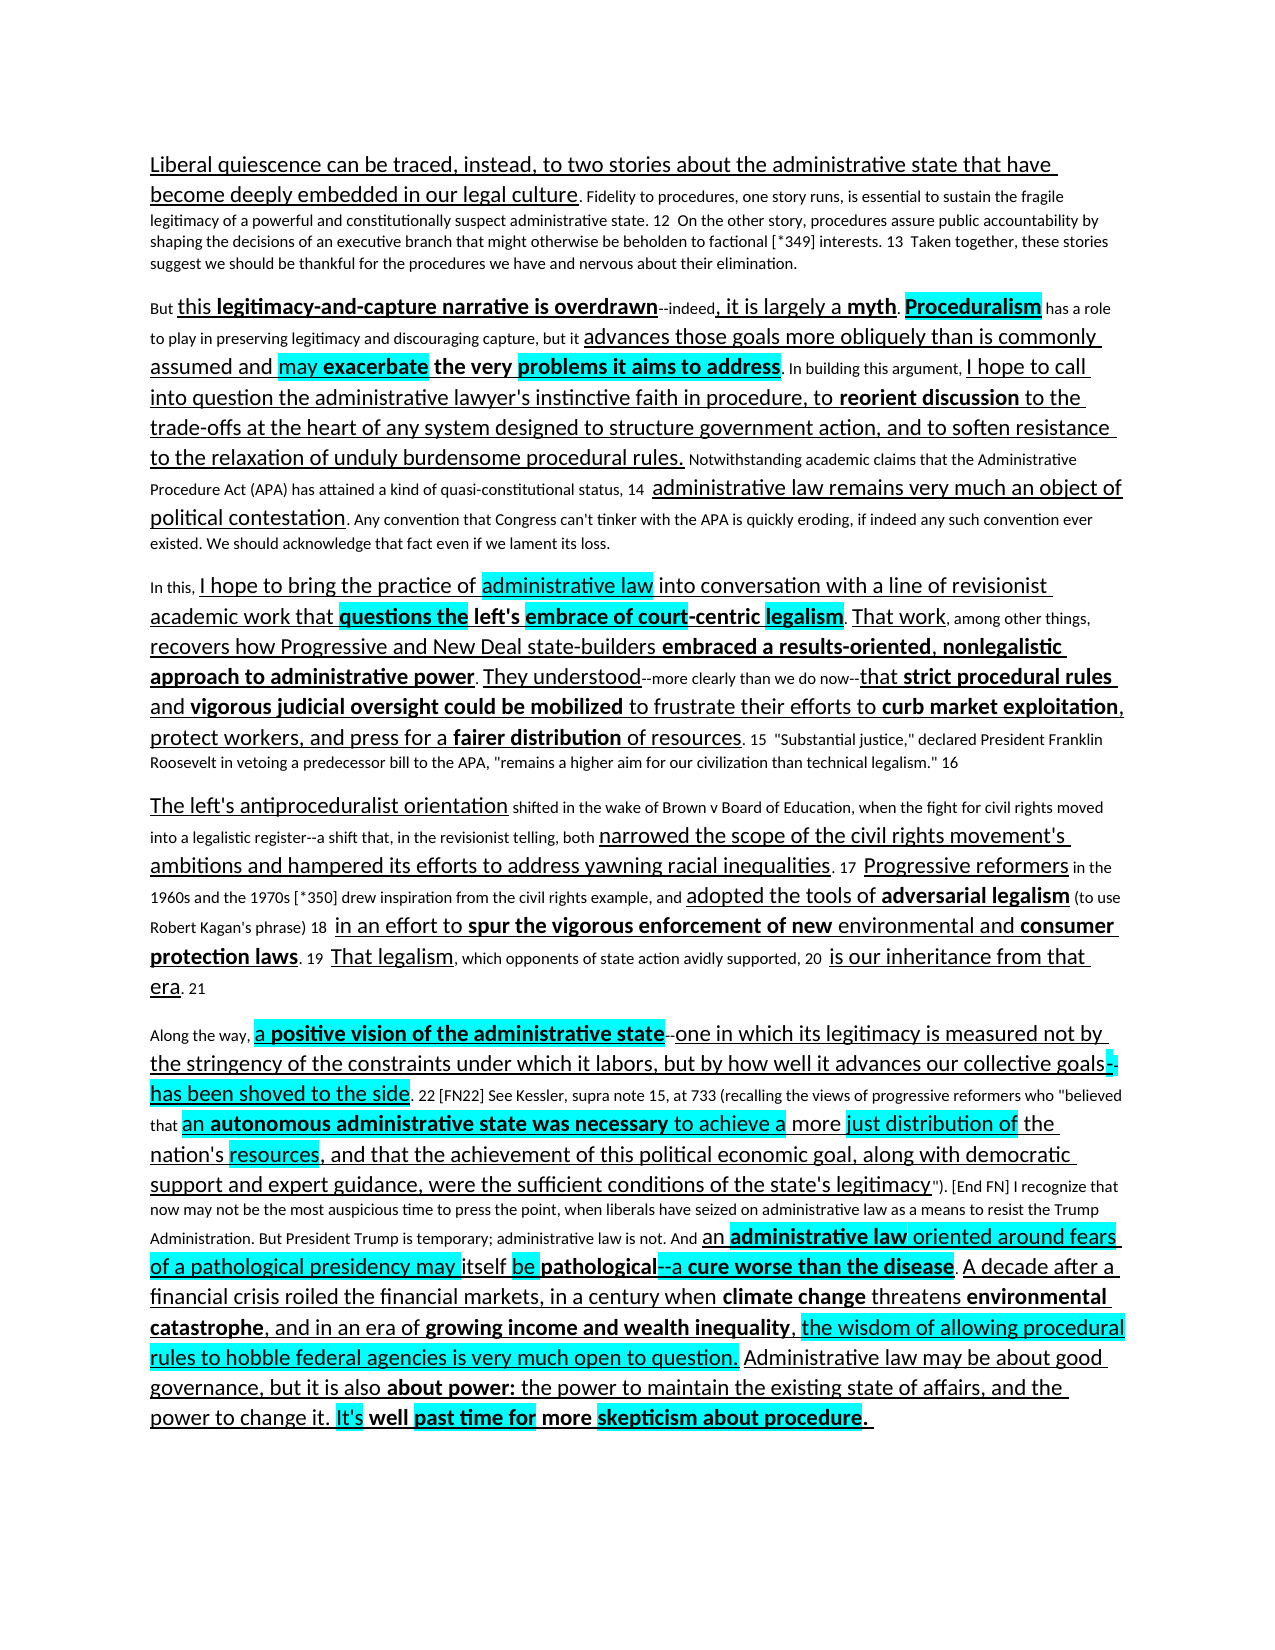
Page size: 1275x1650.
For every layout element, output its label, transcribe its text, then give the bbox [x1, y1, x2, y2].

text Along the way, a positive vision of the administrative state--one in which its legitimacy is measured not by the stringency of the constraints under which it labors, but by how well it advances our collective goals--has been shoved to the side. 22 [FN22] See Kessler, supra note 15, at 733 (recalling the views of progressive reformers who "believed that an autonomous administrative state was necessary to achieve a more just distribution of the nation's resources, and that the achievement of this political economic goal, along with democratic support and expert guidance, were the sufficient conditions of the state's legitimacy"). [End FN] I recognize that now may not be the most auspicious time to press the point, when liberals have seized on administrative law as a means to resist the Trump Administration. But President Trump is temporary; administrative law is not. And an administrative law oriented around fears of a pathological presidency may itself be pathological--a cure worse than the disease. A decade after a financial crisis roiled the financial markets, in a century when climate change threatens environmental catastrophe, and in an era of growing income and wealth inequality, the wisdom of allowing procedural rules to hobble federal agencies is very much open to question. Administrative law may be about good governance, but it is also about power: the power to maintain the existing state of affairs, and the power to change it. It's well past time for more skepticism about procedure. [150, 1019, 1125, 1337]
text In this, I hope to bring the practice of administrative law into conversation with a line of revisionist academic work that questions the left's embrace of court-centric legalism. That work, among other things, recovers how Progressive and New Deal state-builders embraced a results-oriented, nonlegalistic approach to administrative power. They understood--more clearly than we do now--that strict procedural rules and vigorous judicial oversight could be mobilized to frustrate their efforts to curb market exploitation, protect workers, and press for a fairer distribution of resources. 15 "Substantial justice," declared President Franklin Roosevelt in vetoing a predecessor bill to the APA, "remains a higher aim for our civilization than technical legalism." 16 [150, 572, 1125, 773]
text Liberal quiescence can be traced, instead, to two stories about the administrative state that have become deeply embedded in our legal culture. Fidelity to procedures, one story runs, is essential to sustain the fragile legitimacy of a powerful and constitutionally suspect administrative state. 12 On the other story, procedures assure public accountability by shaping the decisions of an executive branch that might otherwise be beholden to factional [*349] interests. 13 Taken together, these stories suggest we should be thankful for the procedures we have and nervous about their elimination. [150, 150, 1125, 274]
text But this legitimacy-and-capture narrative is overdrawn--indeed, it is largely a myth. Proceduralism has a role to play in preserving legitimacy and discouraging capture, but it advances those goals more obliquely than is commonly assumed and may exacerbate the very problems it aims to address. In building this argument, I hope to call into question the administrative lawyer's instinctive faith in procedure, to reorient discussion to the trade-offs at the heart of any system designed to structure government action, and to soften resistance to the relaxation of unduly burdensome procedural rules. Notwithstanding academic claims that the Administrative Procedure Act (APA) has attained a kind of quasi-constitutional status, 14 administrative law remains very much an object of political contestation. Any convention that Congress can't tinker with the APA is quickly eroding, if indeed any such convention ever existed. We should acknowledge that fact even if we lament its loss. [150, 292, 1125, 553]
text The left's antiproceduralist orientation shifted in the wake of Brown v Board of Education, when the fight for civil rights moved into a legalistic register--a shift that, in the revisionist telling, both narrowed the scope of the civil rights movement's ambitions and hampered its efforts to address yawning racial inequalities. 17 Progressive reformers in the 1960s and the 1970s [*350] drew inspiration from the civil rights example, and adopted the tools of adversarial legalism (to use Robert Kagan's phrase) 18 in an effort to spur the vigorous enforcement of new environmental and consumer protection laws. 19 That legalism, which opponents of state action avidly supported, 20 is our inheritance from that era. 21 [150, 791, 1125, 1000]
